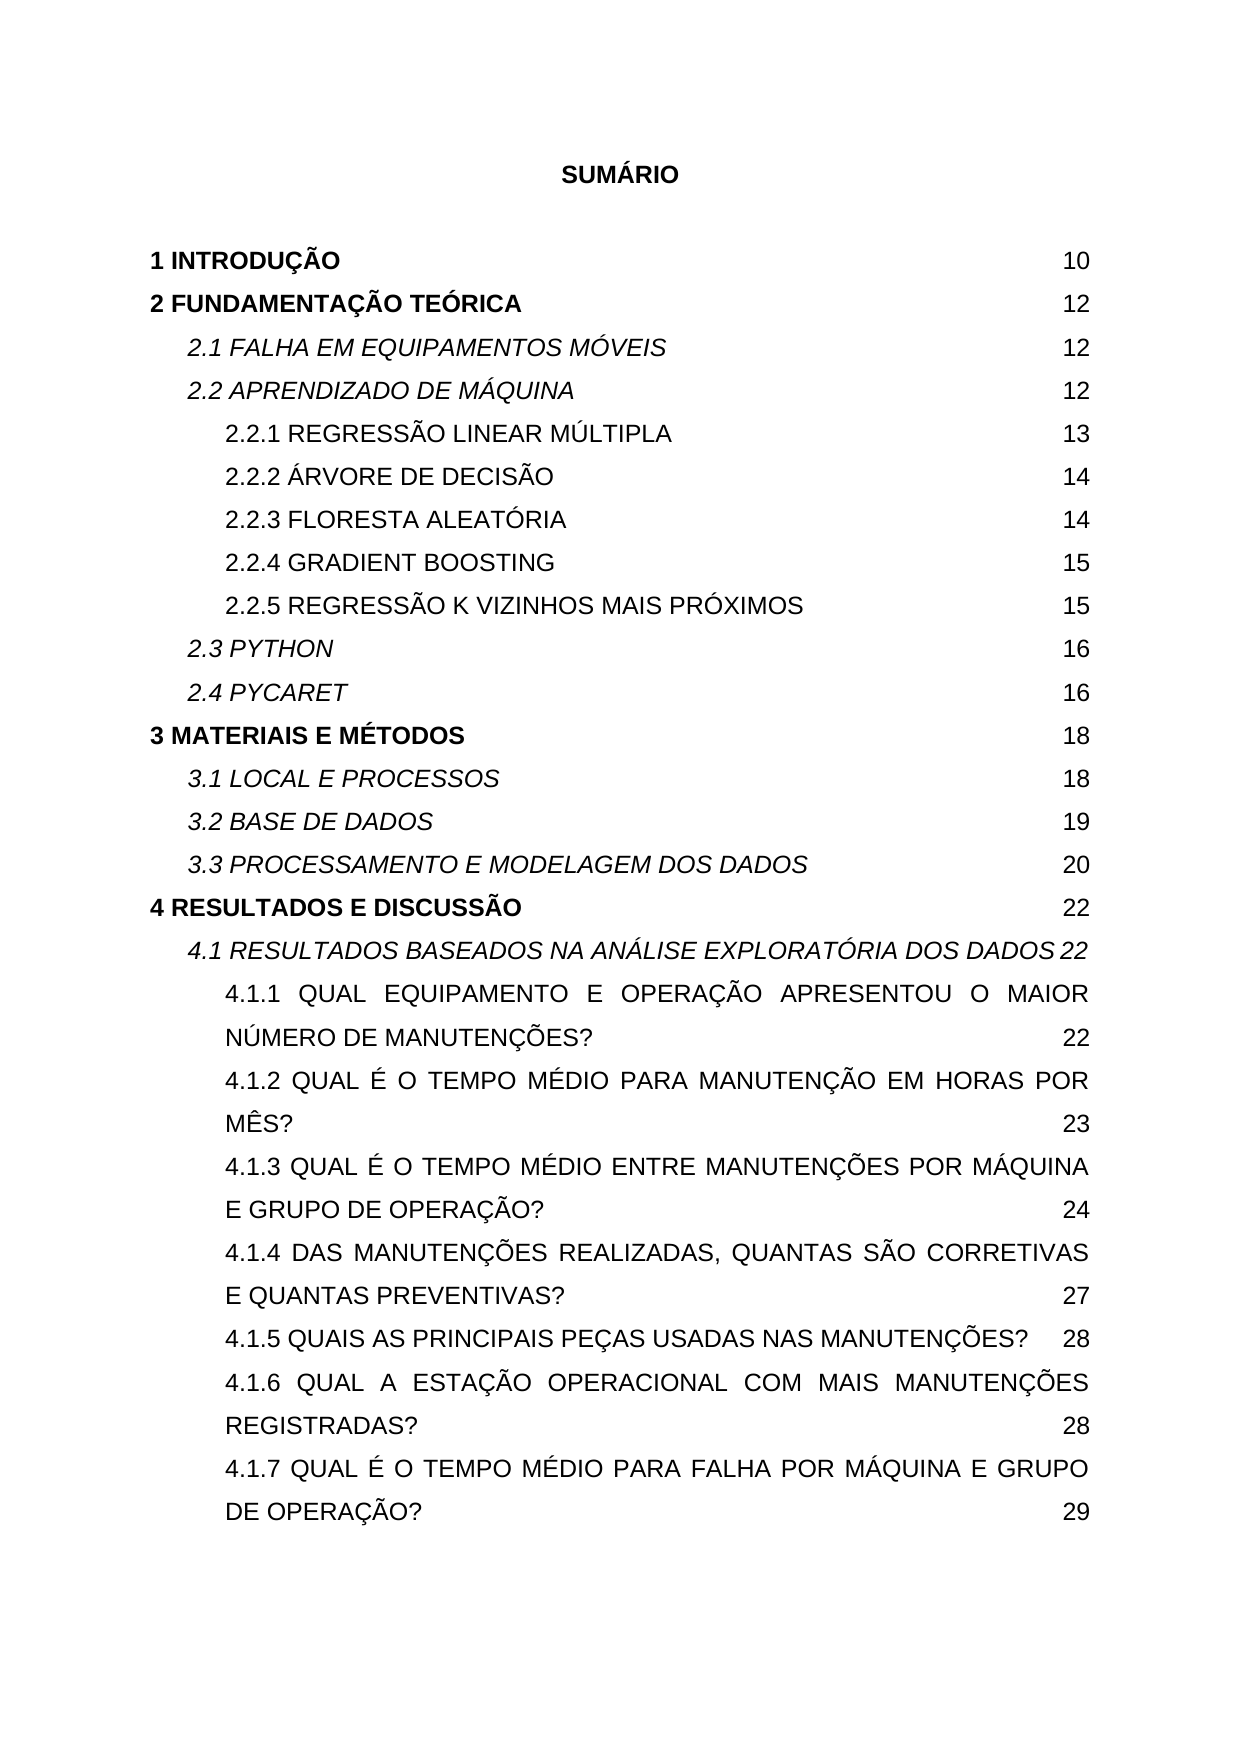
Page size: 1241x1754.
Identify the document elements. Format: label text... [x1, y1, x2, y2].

text SUMÁRIO [150, 160, 1090, 189]
